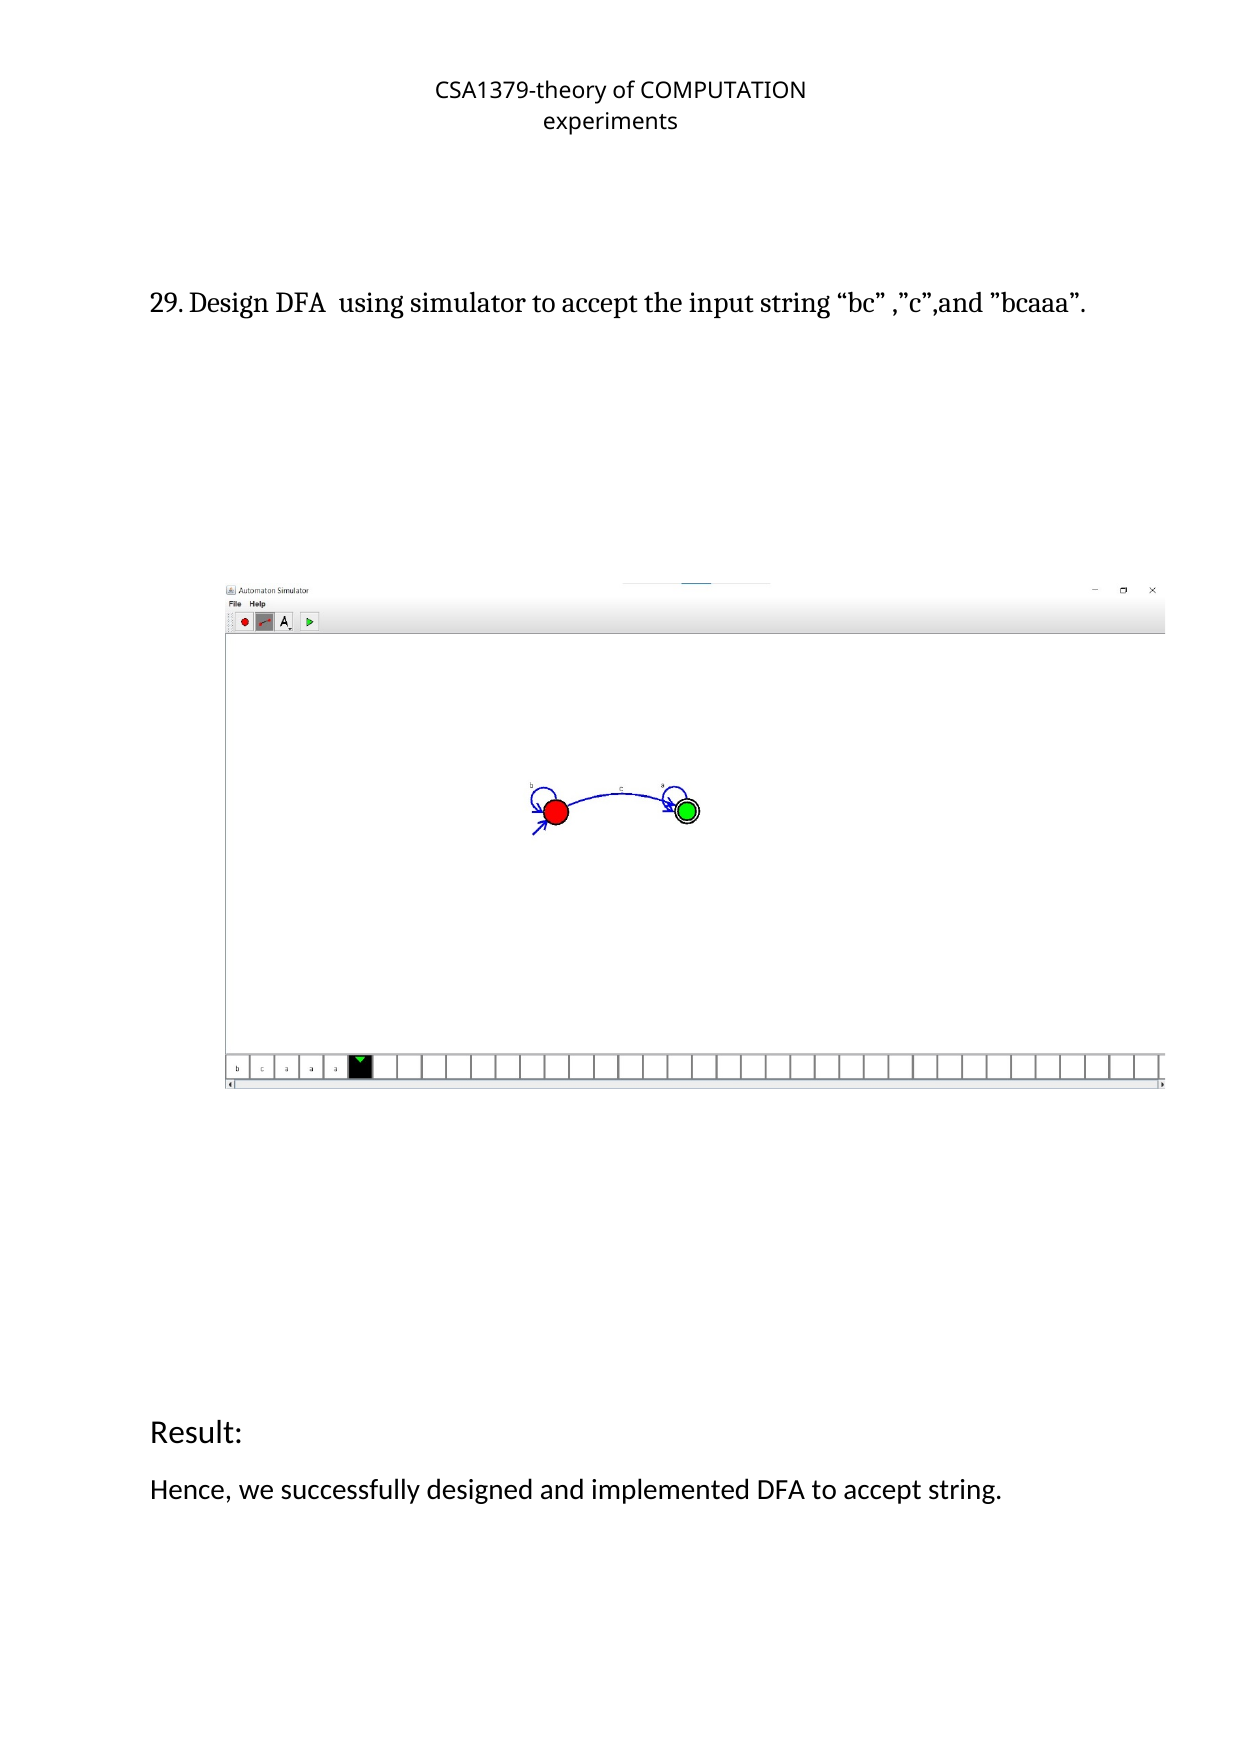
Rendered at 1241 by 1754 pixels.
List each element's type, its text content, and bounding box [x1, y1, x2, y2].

picture [225, 583, 1166, 1089]
text Result: [150, 1411, 1090, 1451]
text 29. Design DFA using simulator to accept the input string “bc” ,”c”,and ”bcaaa”. [150, 286, 1090, 319]
text Hence, we successfully designed and implemented DFA to accept string. [150, 1471, 1090, 1507]
